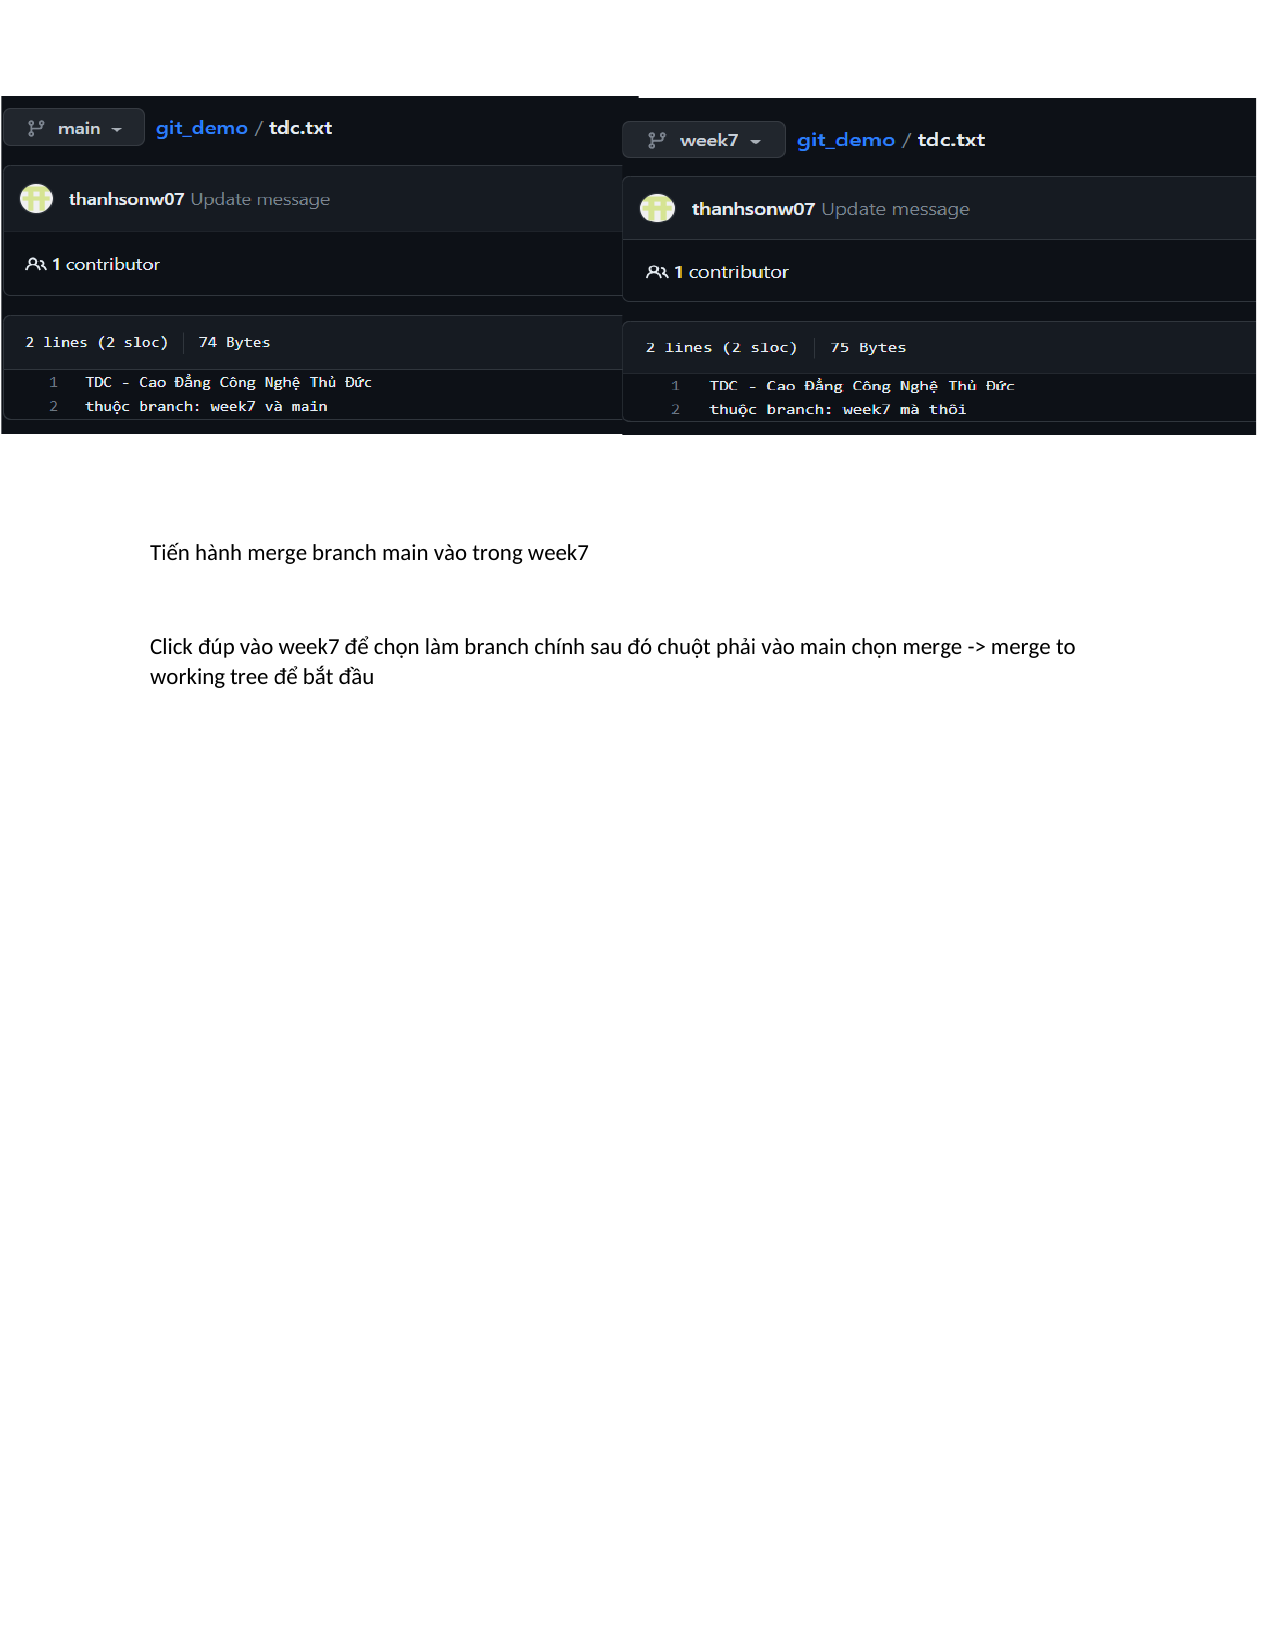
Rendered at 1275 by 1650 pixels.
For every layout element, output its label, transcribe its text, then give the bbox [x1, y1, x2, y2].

picture [1, 96, 1257, 435]
text Tiến hành merge branch main vào trong week7 [150, 538, 1125, 567]
text Click đúp vào week7 để chọn làm branch chính sau đó chuột phải vào main chọn merge -> merge to working tree để bắt đầu [150, 632, 1125, 691]
